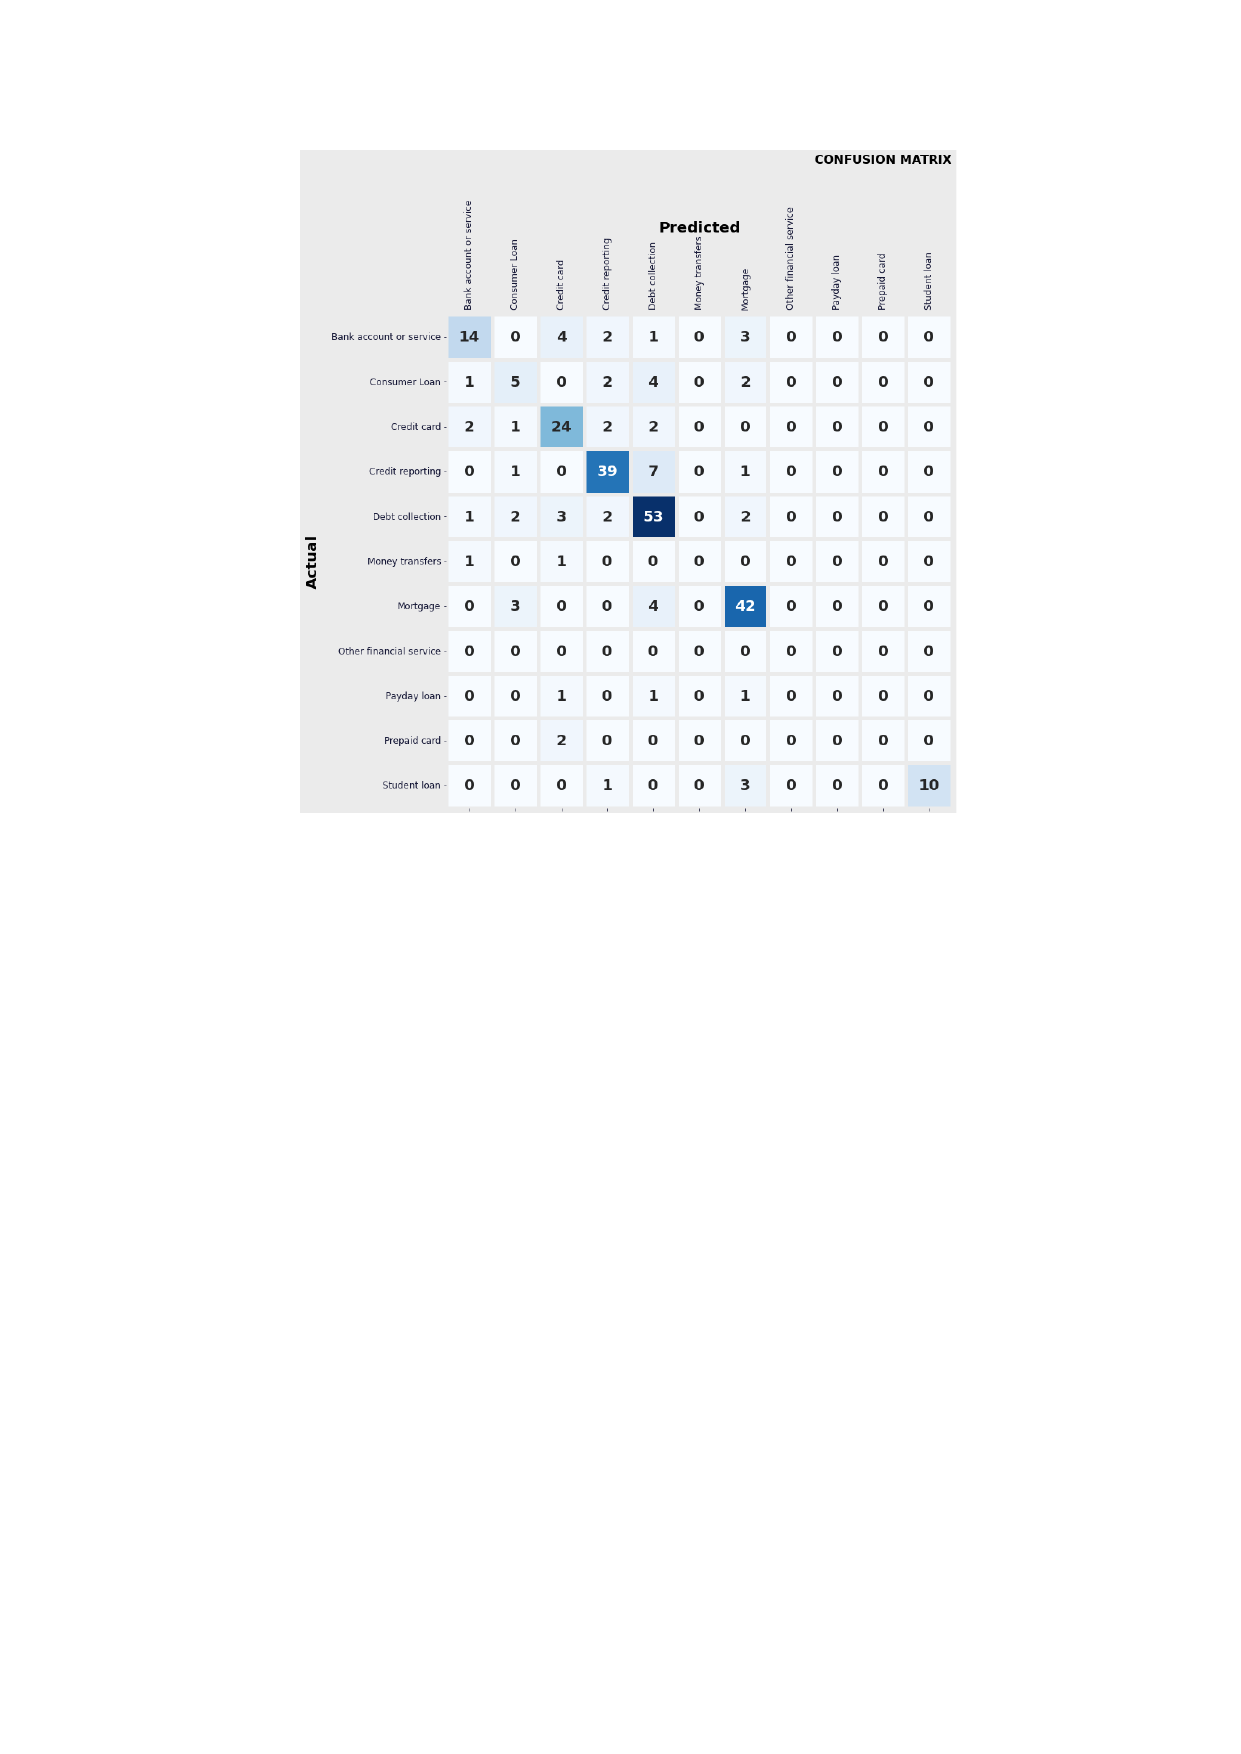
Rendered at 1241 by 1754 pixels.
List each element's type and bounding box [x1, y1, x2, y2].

picture [300, 150, 957, 813]
